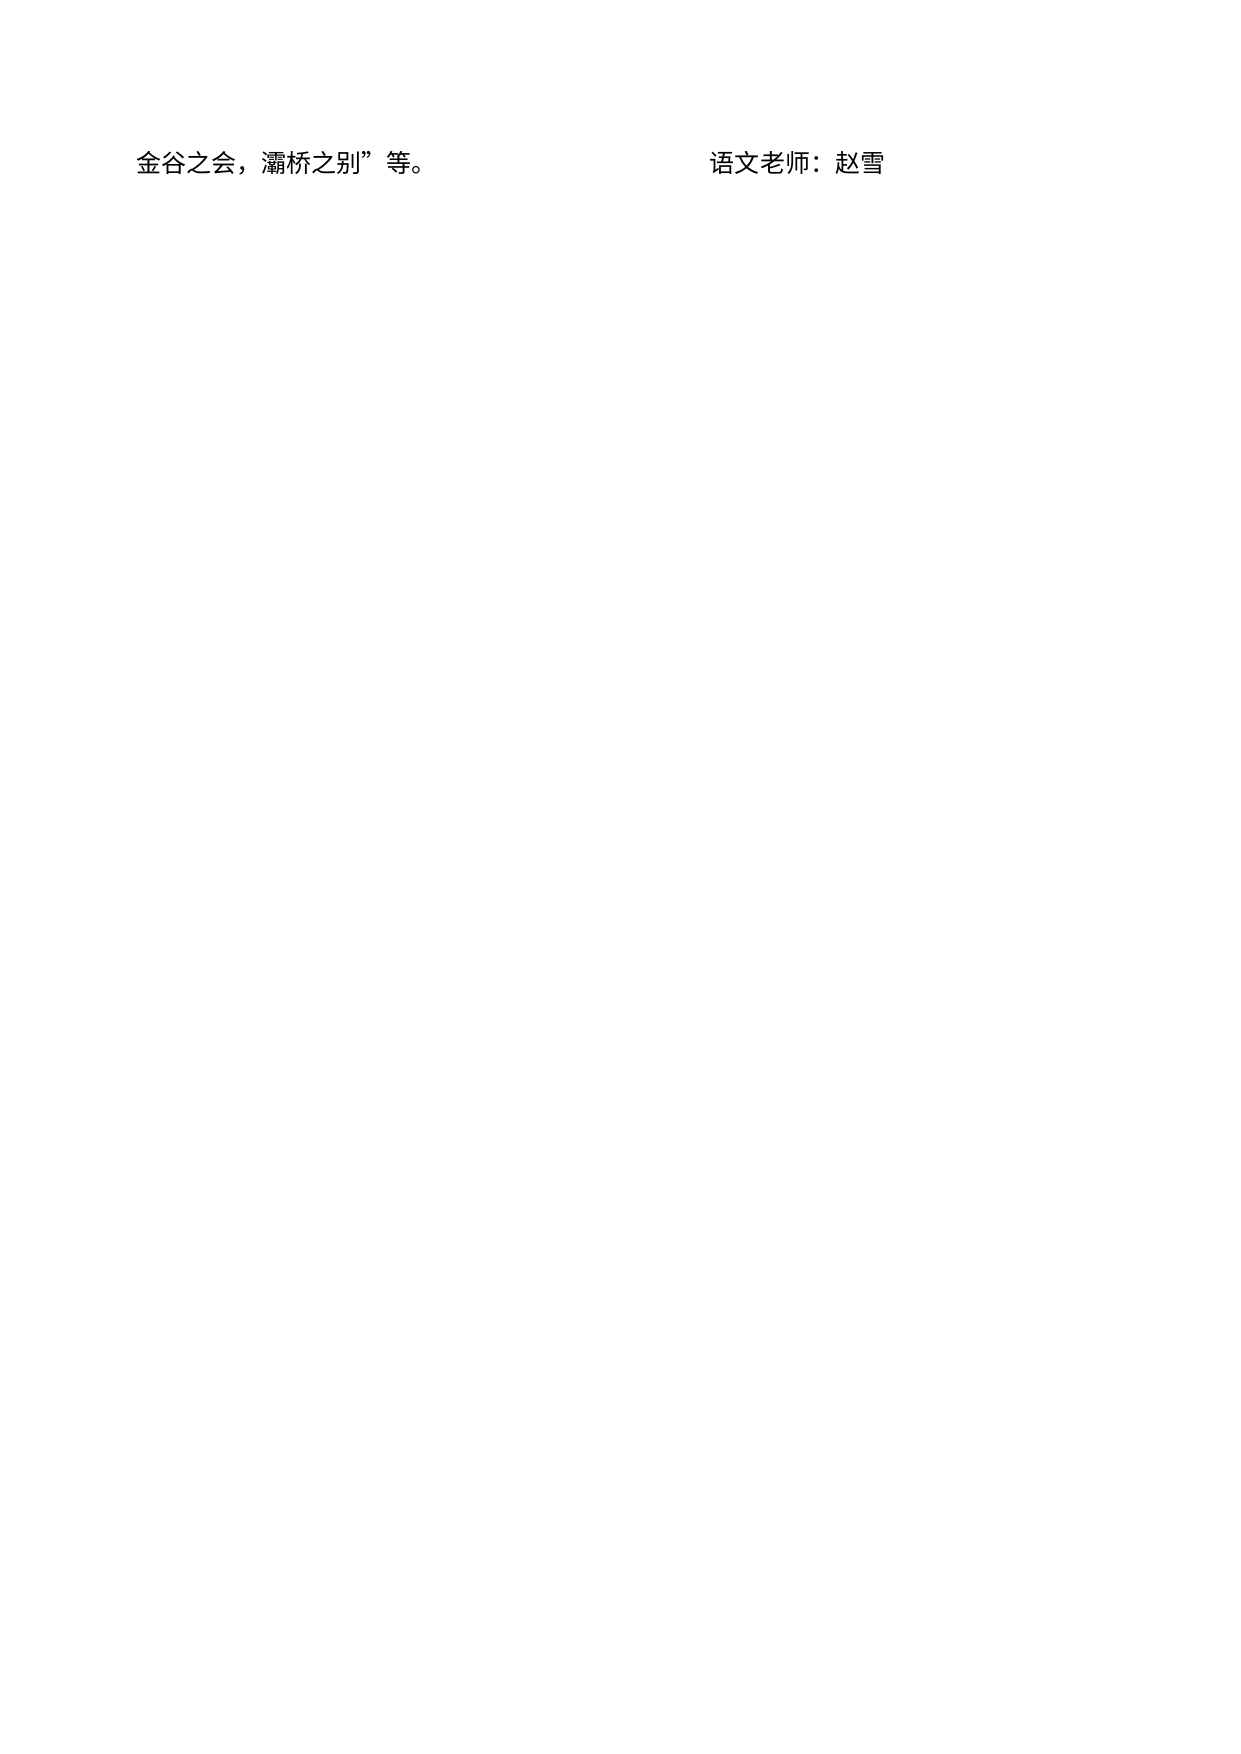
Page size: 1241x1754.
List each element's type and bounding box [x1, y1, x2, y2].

text [136, 129, 1104, 194]
